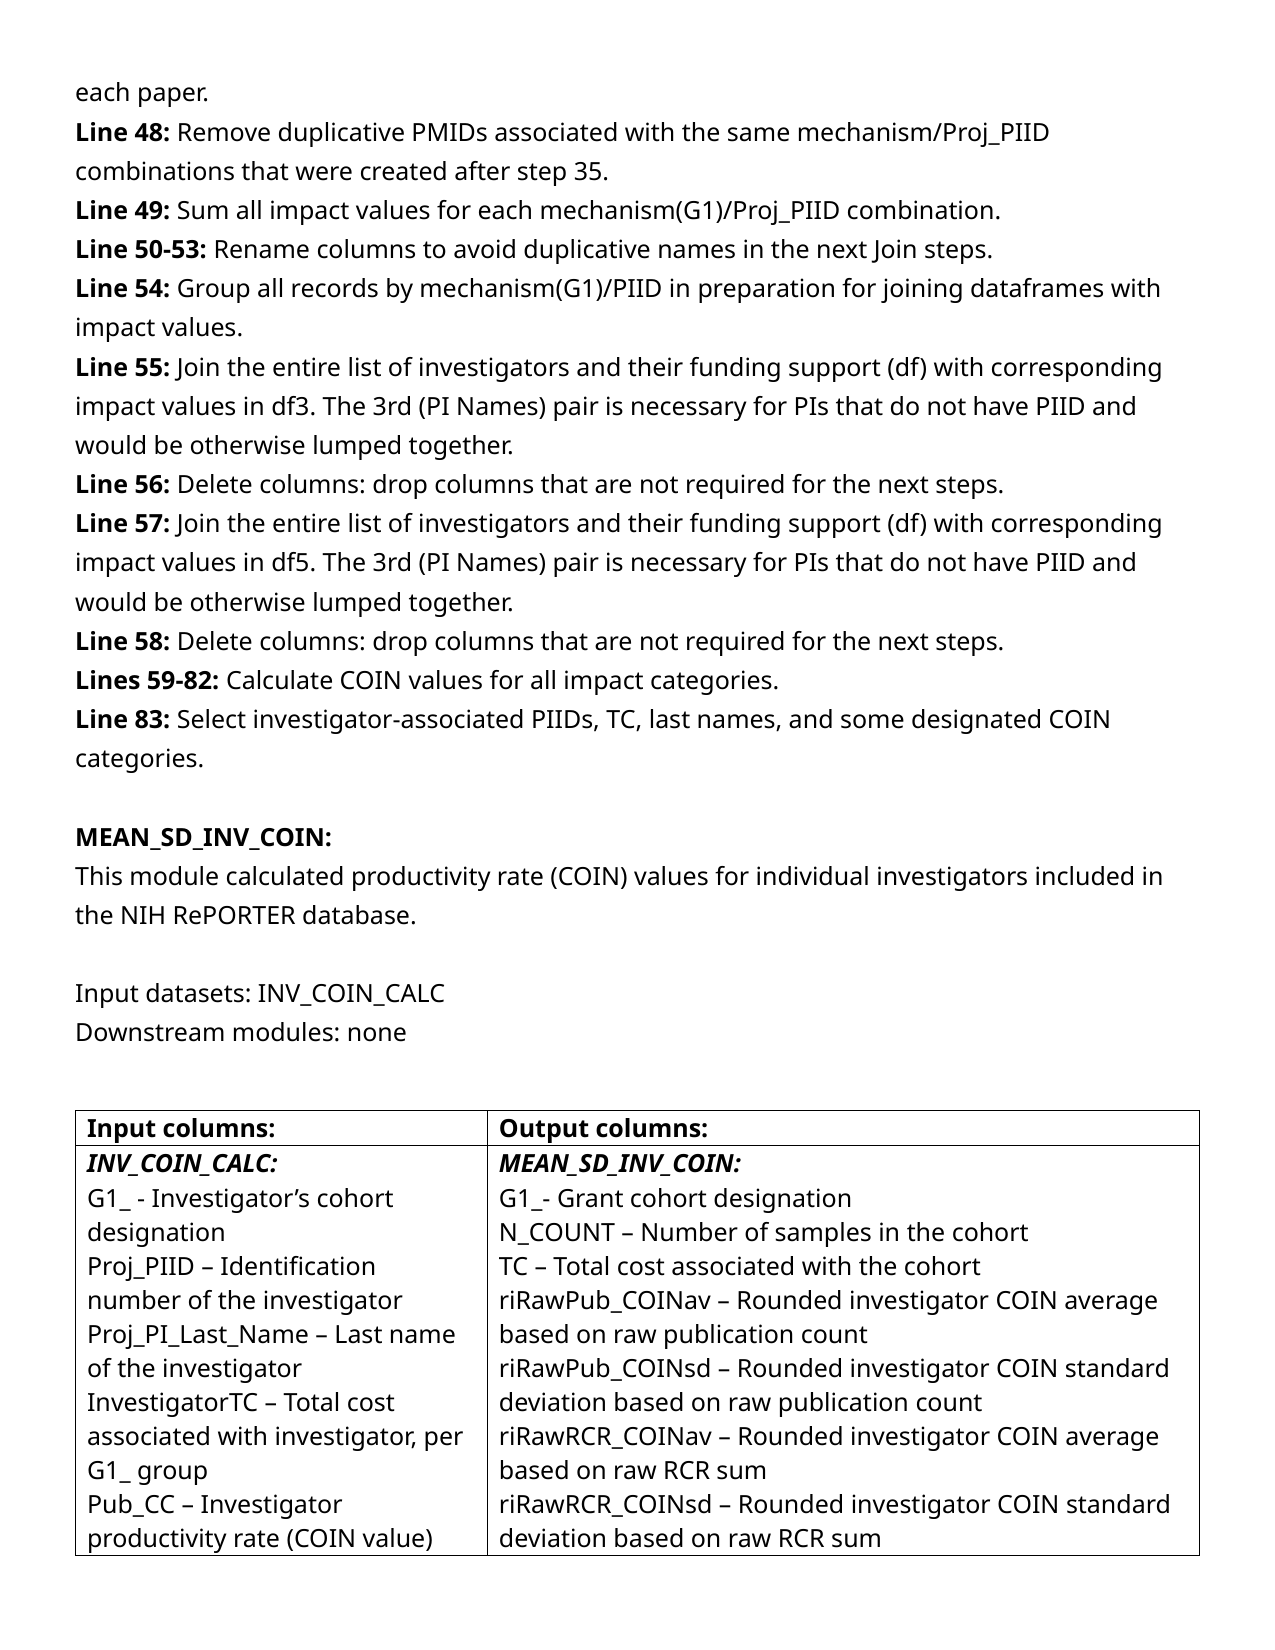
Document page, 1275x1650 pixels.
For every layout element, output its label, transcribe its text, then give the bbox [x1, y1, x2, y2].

text Downstream modules: none [75, 1015, 1200, 1049]
text Input datasets: INV_COIN_CALC [75, 976, 1200, 1010]
table_header Input columns: [76, 1111, 487, 1145]
table_header Output columns: [488, 1111, 1199, 1145]
text This module calculated productivity rate (COIN) values for individual investigators included in the NIH RePORTER database. [75, 858, 1200, 932]
text MEAN_SD_INV_COIN: [75, 819, 1200, 853]
